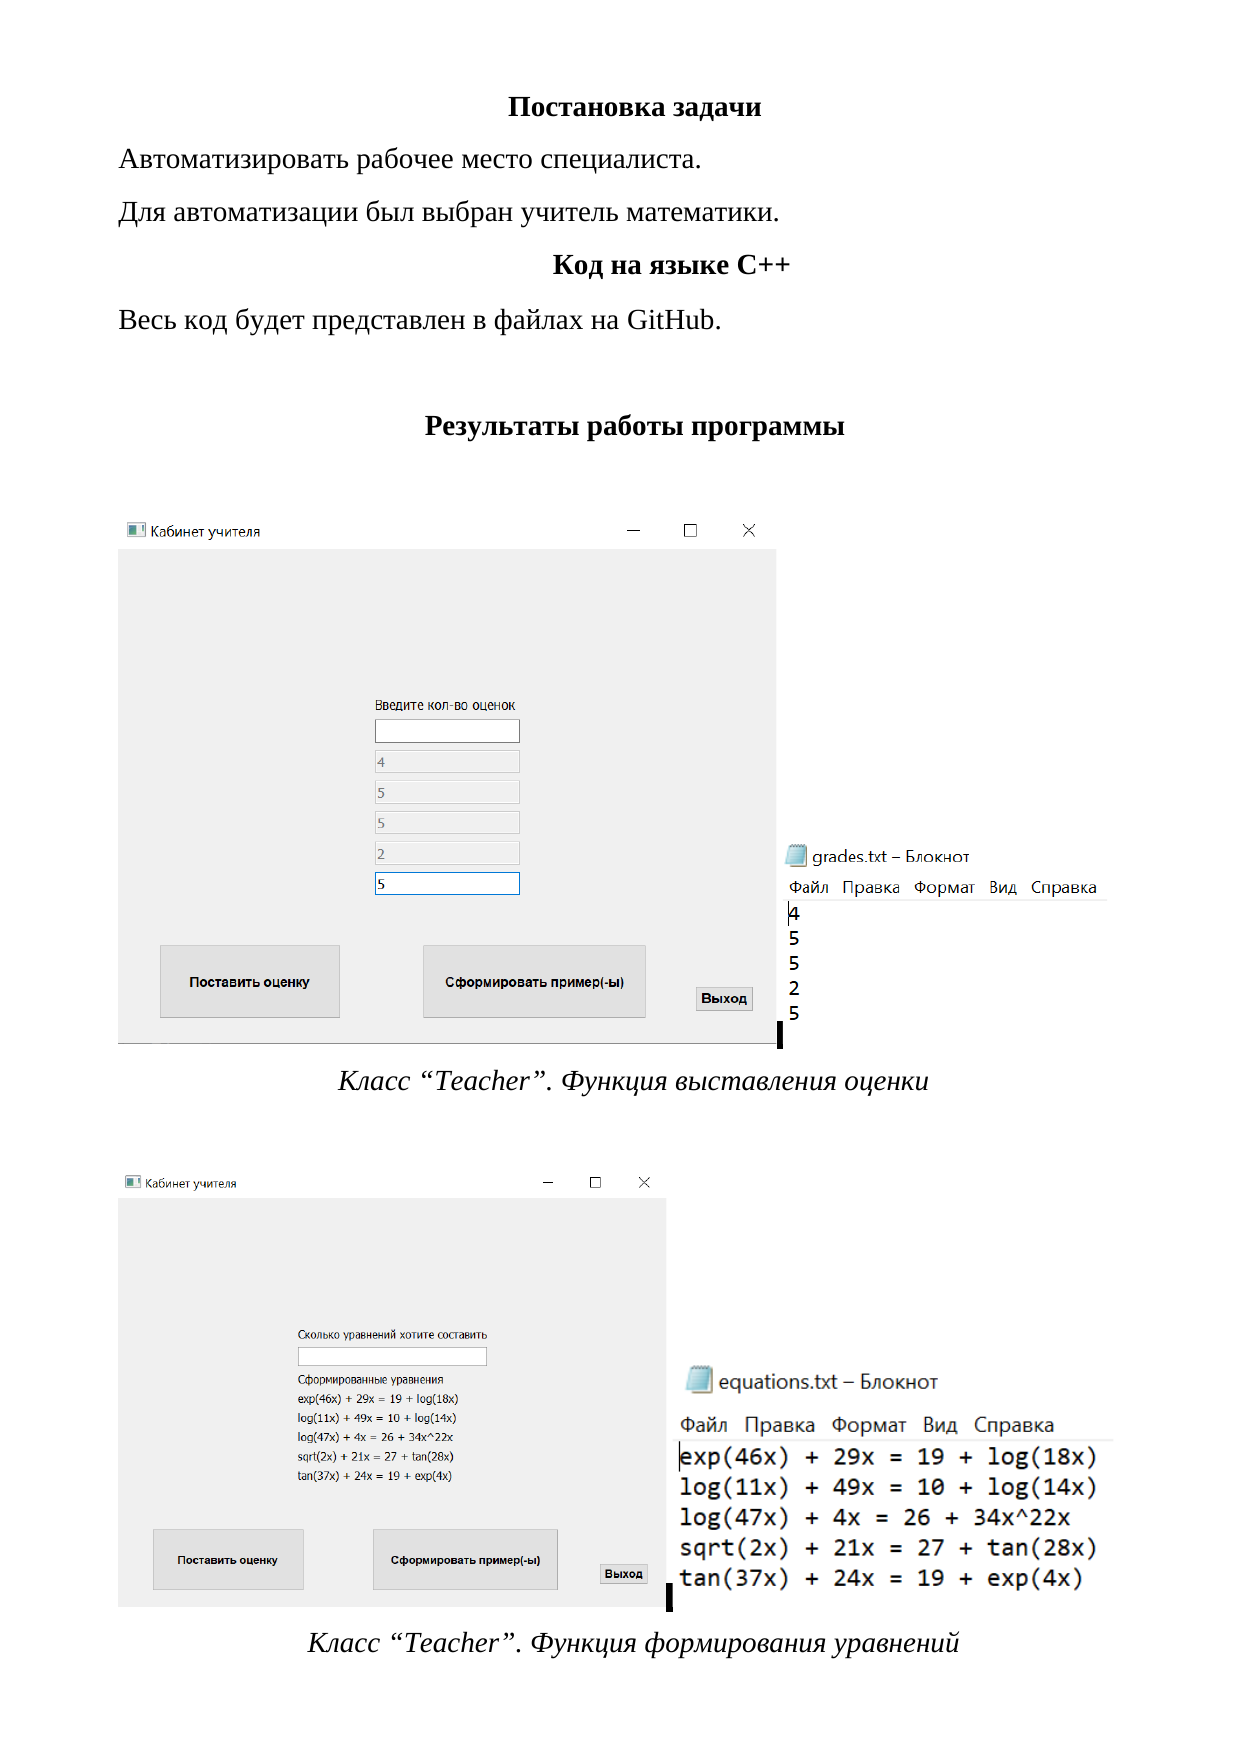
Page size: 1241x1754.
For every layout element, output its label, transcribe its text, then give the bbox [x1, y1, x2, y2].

text Весь код будет представлен в файлах на GitHub. [118, 302, 1152, 336]
picture [672, 1355, 1114, 1607]
picture [782, 840, 1108, 1044]
text Класс “Teacher”. Функция выставления оценки [118, 1063, 1152, 1097]
text Класс “Teacher”. Функция формирования уравнений [118, 1625, 1152, 1659]
text Код на языке C++ [118, 247, 1152, 281]
text Автоматизировать рабочее место специалиста. [118, 141, 1152, 175]
text Постановка задачи [118, 89, 1152, 122]
text Результаты работы программы [118, 408, 1152, 441]
text Для автоматизации был выбран учитель математики. [118, 194, 1152, 228]
picture [118, 1168, 667, 1607]
picture [118, 513, 777, 1044]
